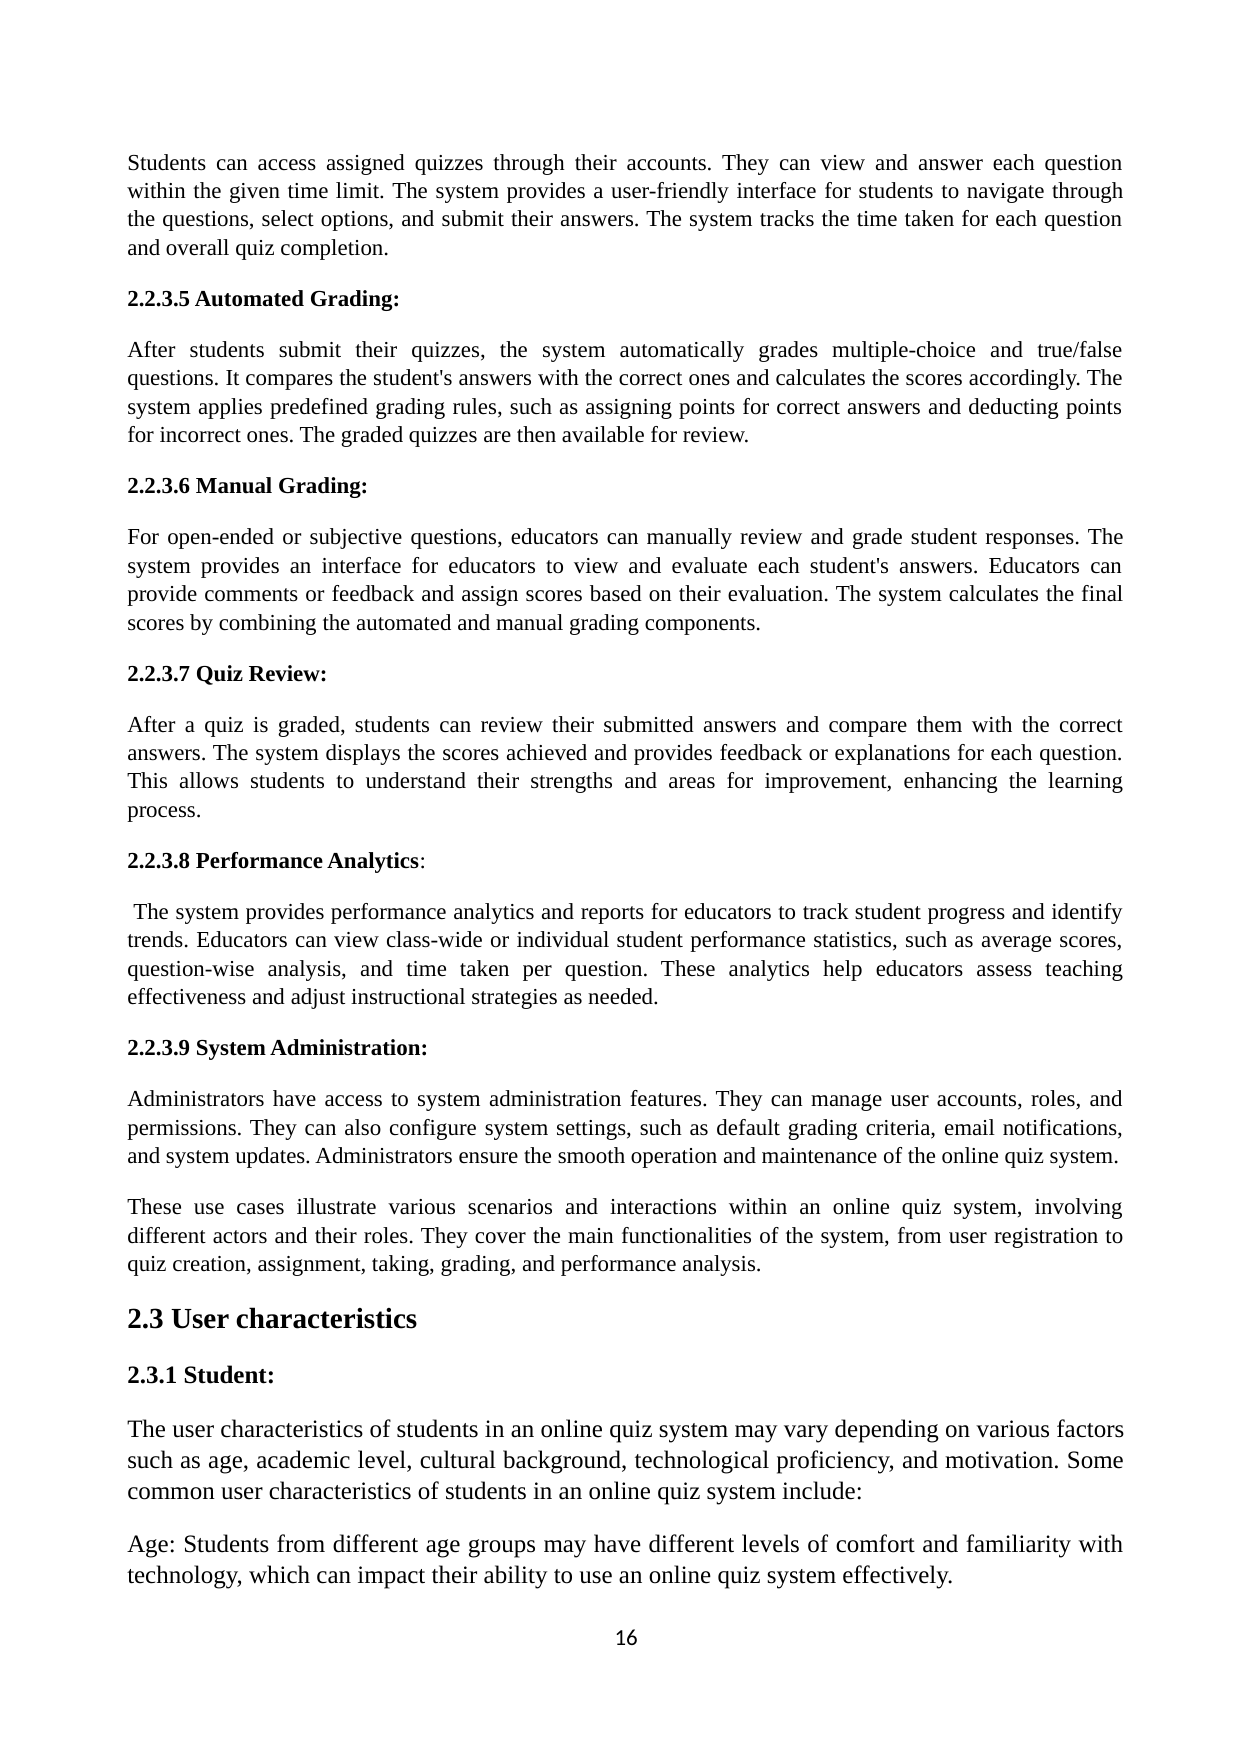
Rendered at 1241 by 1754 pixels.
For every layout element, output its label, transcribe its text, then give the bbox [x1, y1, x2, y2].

text 2.2.3.8 Performance Analytics: [127, 847, 1125, 873]
text After a quiz is graded, students can review their submitted answers and compare them with the correct answers. The system displays the scores achieved and provides feedback or explanations for each question. This allows students to understand their strengths and areas for improvement, enhancing the learning process. [127, 711, 1125, 822]
text The system provides performance analytics and reports for educators to track student progress and identify trends. Educators can view class-wide or individual student performance statistics, such as average scores, question-wise analysis, and time taken per question. These analytics help educators assess teaching effectiveness and adjust instructional strategies as needed. [127, 898, 1125, 1010]
text 2.2.3.5 Automated Grading: [127, 285, 1125, 311]
text The user characteristics of students in an online quiz system may vary depending on various factors such as age, academic level, cultural background, technological proficiency, and motivation. Some common user characteristics of students in an online quiz system include: [127, 1414, 1125, 1504]
text After students submit their quizzes, the system automatically grades multiple-choice and true/false questions. It compares the student's answers with the correct ones and calculates the scores accordingly. The system applies predefined grading rules, such as assigning points for correct answers and deducting points for incorrect ones. The graded quizzes are then available for review. [127, 336, 1125, 448]
text 2.2.3.6 Manual Grading: [127, 472, 1125, 499]
text Students can access assigned quizzes through their accounts. They can view and answer each question within the given time limit. The system provides a user-friendly interface for students to navigate through the questions, select options, and submit their answers. The system tracks the time taken for each question and overall quiz completion. [127, 148, 1125, 260]
text Administrators have access to system administration features. They can manage user accounts, roles, and permissions. They can also configure system settings, such as default grading criteria, email notifications, and system updates. Administrators ensure the smooth operation and maintenance of the online quiz system. [127, 1086, 1125, 1169]
text 2.2.3.9 System Administration: [127, 1034, 1125, 1061]
text For open-ended or subjective questions, educators can manually review and grade student responses. The system provides an interface for educators to view and evaluate each student's answers. Educators can provide comments or feedback and assign scores based on their evaluation. The system calculates the final scores by combining the automated and manual grading components. [127, 523, 1125, 635]
text These use cases illustrate various scenarios and interactions within an online quiz system, involving different actors and their roles. They cover the main functionalities of the system, from user registration to quiz creation, assignment, taking, grading, and performance analysis. [127, 1193, 1125, 1277]
text 2.3.1 Student: [127, 1360, 1125, 1389]
text Age: Students from different age groups may have different levels of comfort and familiarity with technology, which can impact their ability to use an online quiz system effectively. [127, 1529, 1125, 1589]
text 2.3 User characteristics [127, 1301, 1125, 1335]
text 2.2.3.7 Quiz Review: [127, 660, 1125, 686]
